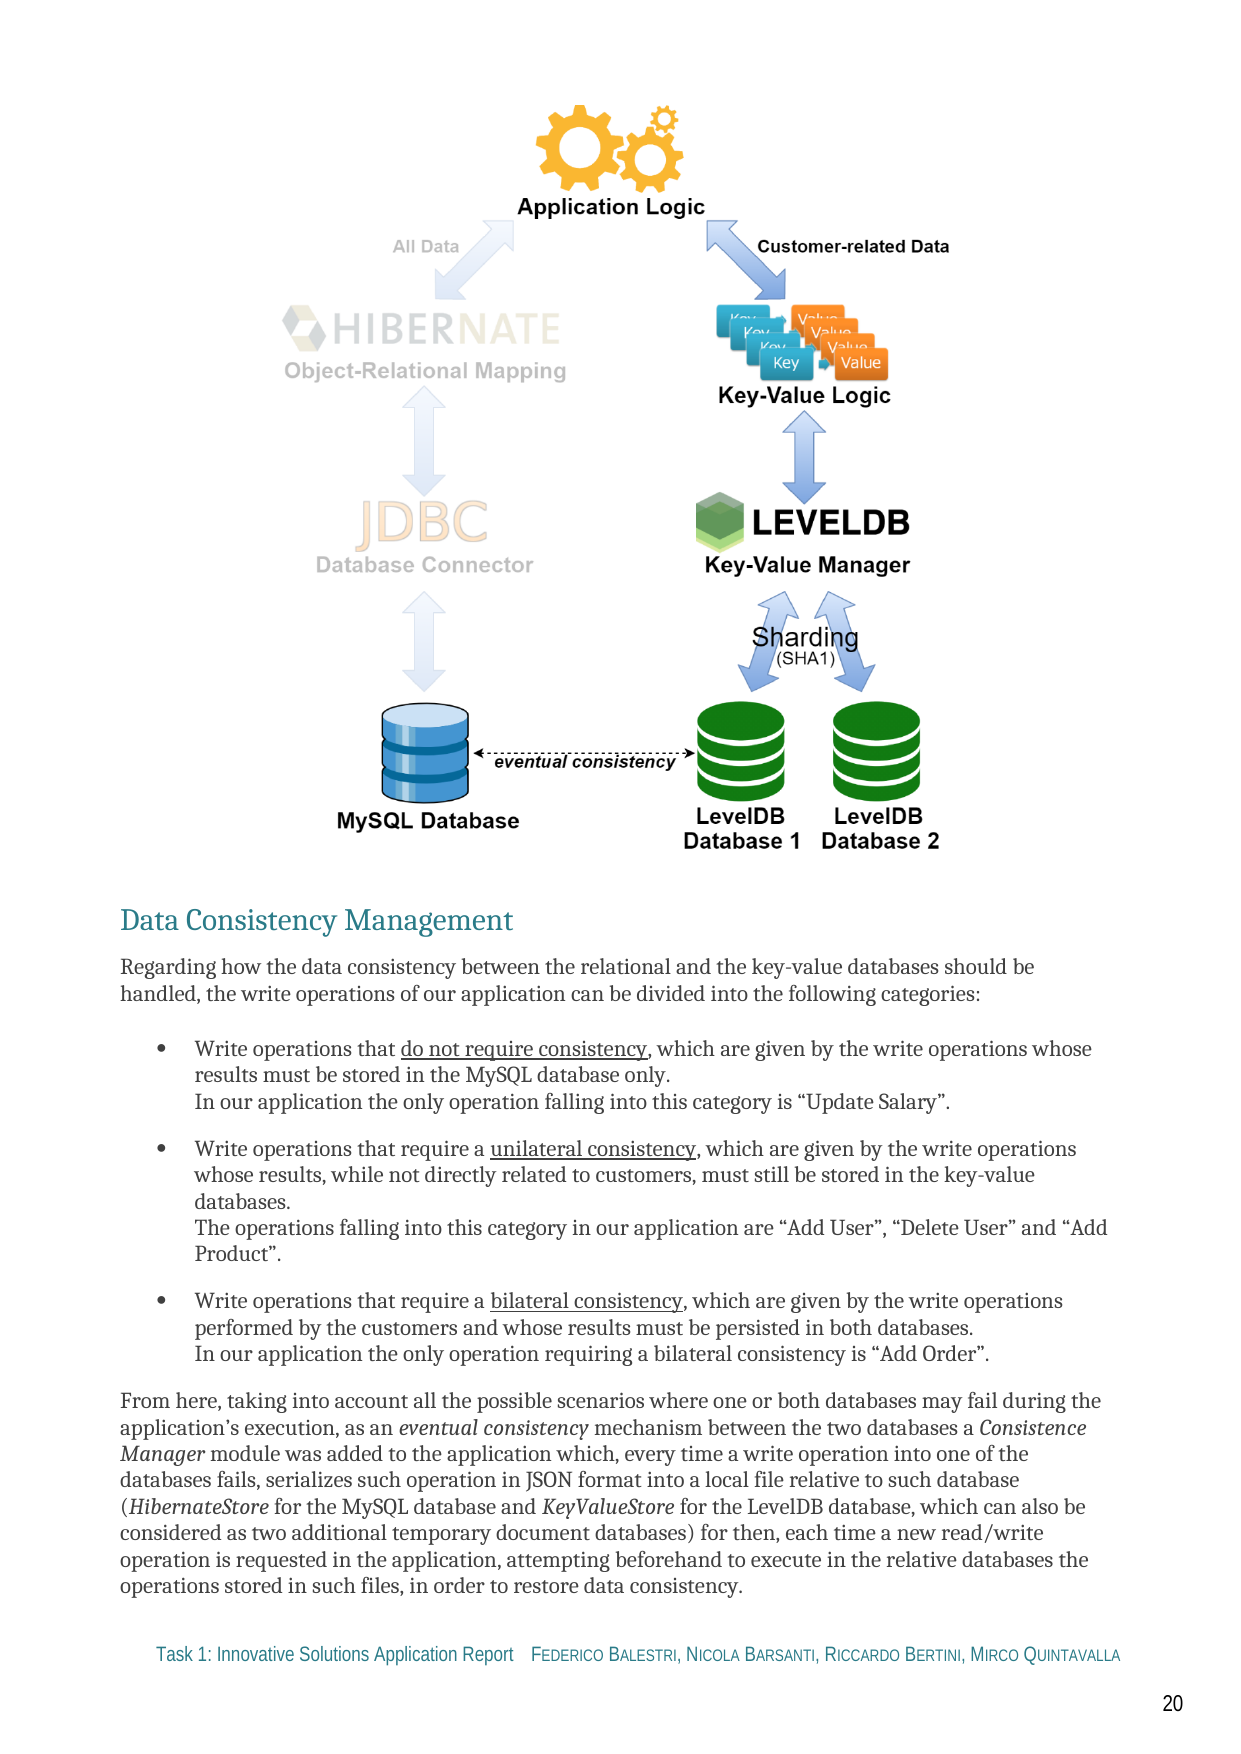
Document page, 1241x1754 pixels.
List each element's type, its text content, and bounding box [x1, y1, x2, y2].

text From here, taking into account all the possible scenarios where one or both databases may fail during the application’s execution, as an eventual consistency mechanism between the two databases a Consistence Manager module was added to the application which, every time a write operation into one of the databases fails, serializes such operation in JSON format into a local file relative to such database (HibernateStore for the MySQL database and KeyValueStore for the LevelDB database, which can also be considered as two additional temporary document databases) for then, each time a new read/write operation is requested in the application, attempting beforehand to execute in the relative databases the operations stored in such files, in order to restore data consistency. [120, 1388, 1120, 1625]
text Data Consistency Management [120, 903, 1120, 939]
text Regarding how the data consistency between the relational and the key-value databases should be handled, the write operations of our application can be divided into the following categories: [120, 954, 1120, 1007]
list Write operations that require a bilateral consistency, which are given by the write operations performed by the customers and whose results must be persisted in both databases. In our application the only operation requiring a bilateral consistency is “Add Order”. [157, 1288, 1120, 1367]
list Write operations that require a unilateral consistency, which are given by the write operations whose results, while not directly related to customers, must still be stored in the key-value databases. The operations falling into this category in our application are “Add User”, “Delete User” and “Add Product”. [157, 1136, 1120, 1267]
list Write operations that do not require consistency, which are given by the write operations whose results must be stored in the MySQL database only. In our application the only operation falling into this category is “Update Salary”. [157, 1036, 1120, 1115]
picture [279, 105, 961, 874]
